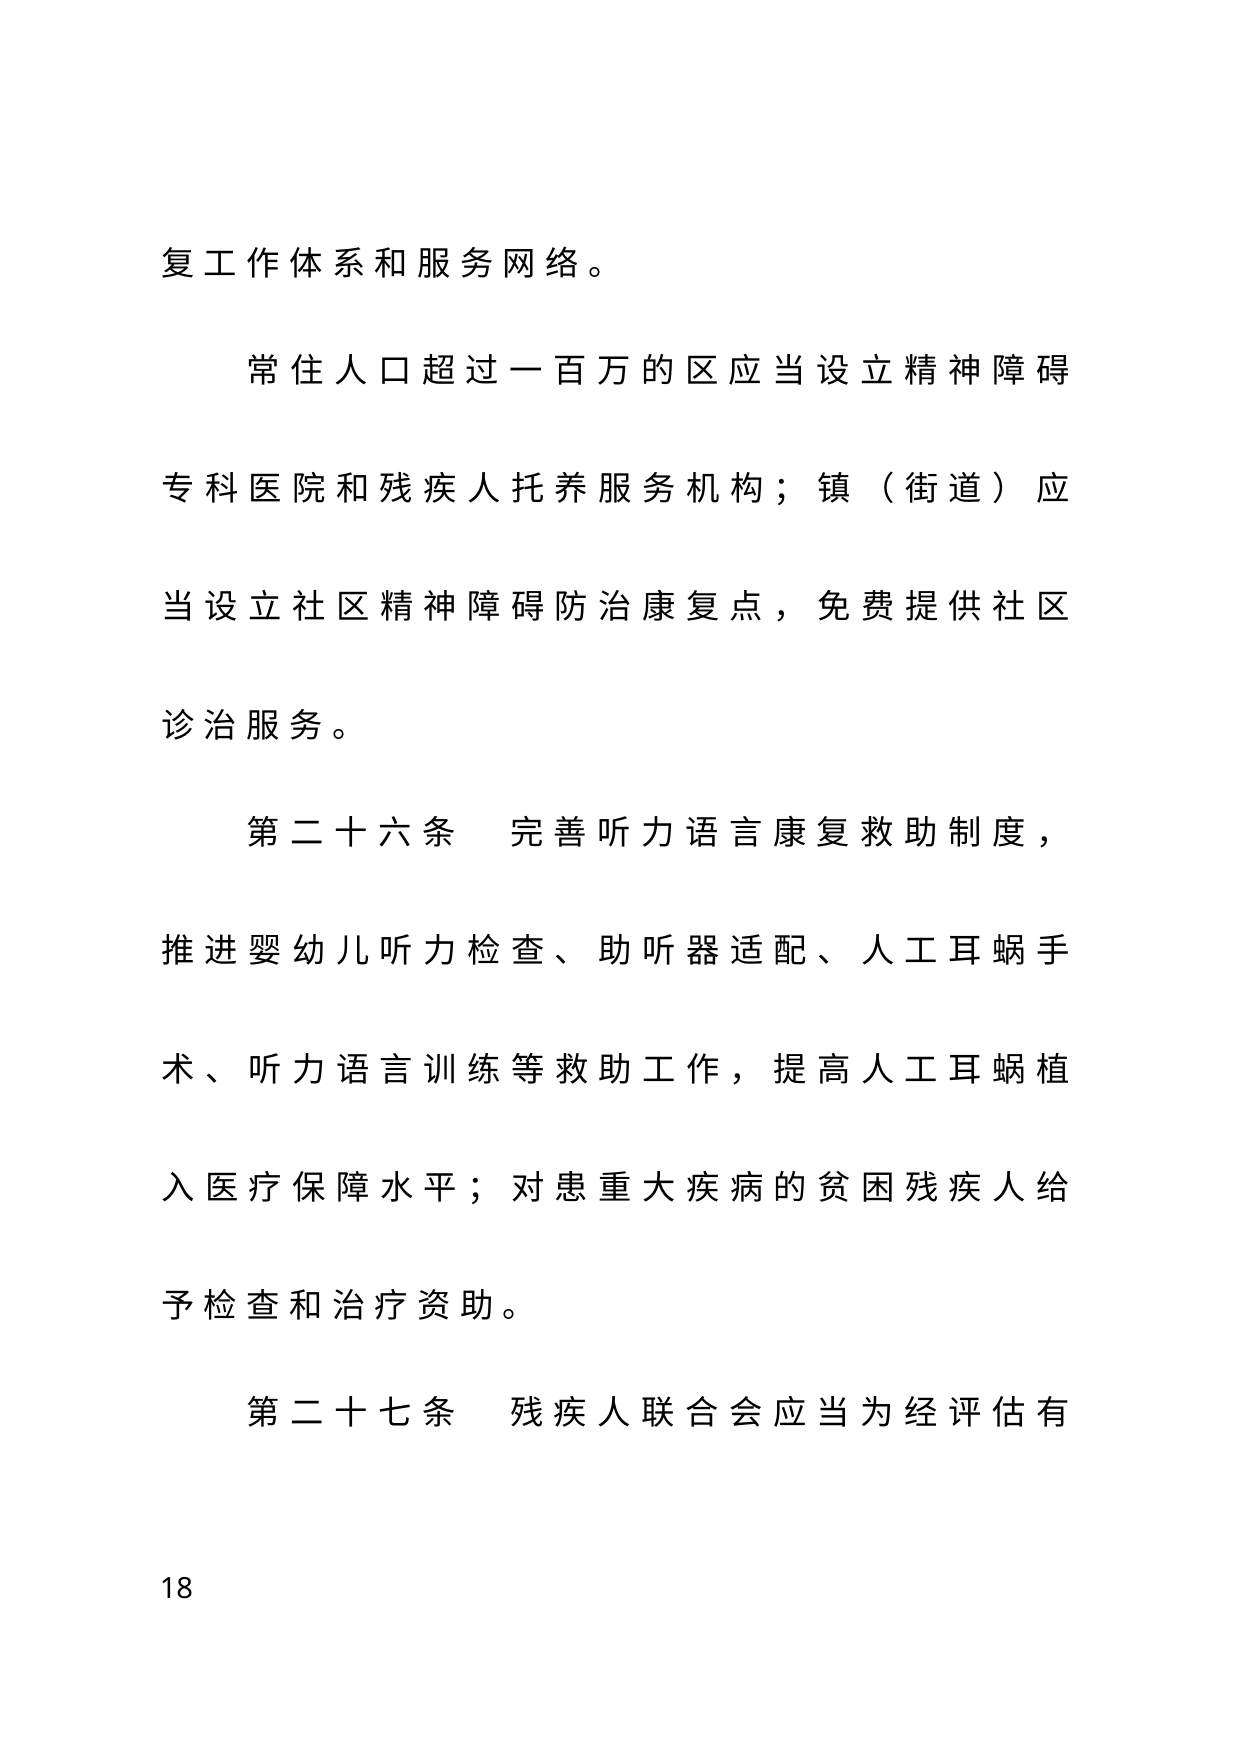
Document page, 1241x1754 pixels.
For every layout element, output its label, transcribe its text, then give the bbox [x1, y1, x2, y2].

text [161, 1363, 1079, 1458]
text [161, 213, 1079, 308]
text 常住人口超过一百万的区应当设立精神障碍专科医院和残疾人托养服务机构；镇（街道）应当设立社区精神障碍防治康复点，免费提供社区诊治服务。 [161, 320, 1079, 770]
text 第二十六条 完善听力语言康复救助制度，推进婴幼儿听力检查、助听器适配、人工耳蜗手术、听力语言训练等救助工作，提高人工耳蜗植入医疗保障水平；对患重大疾病的贫困残疾人给予检查和治疗资助。 [161, 782, 1079, 1351]
